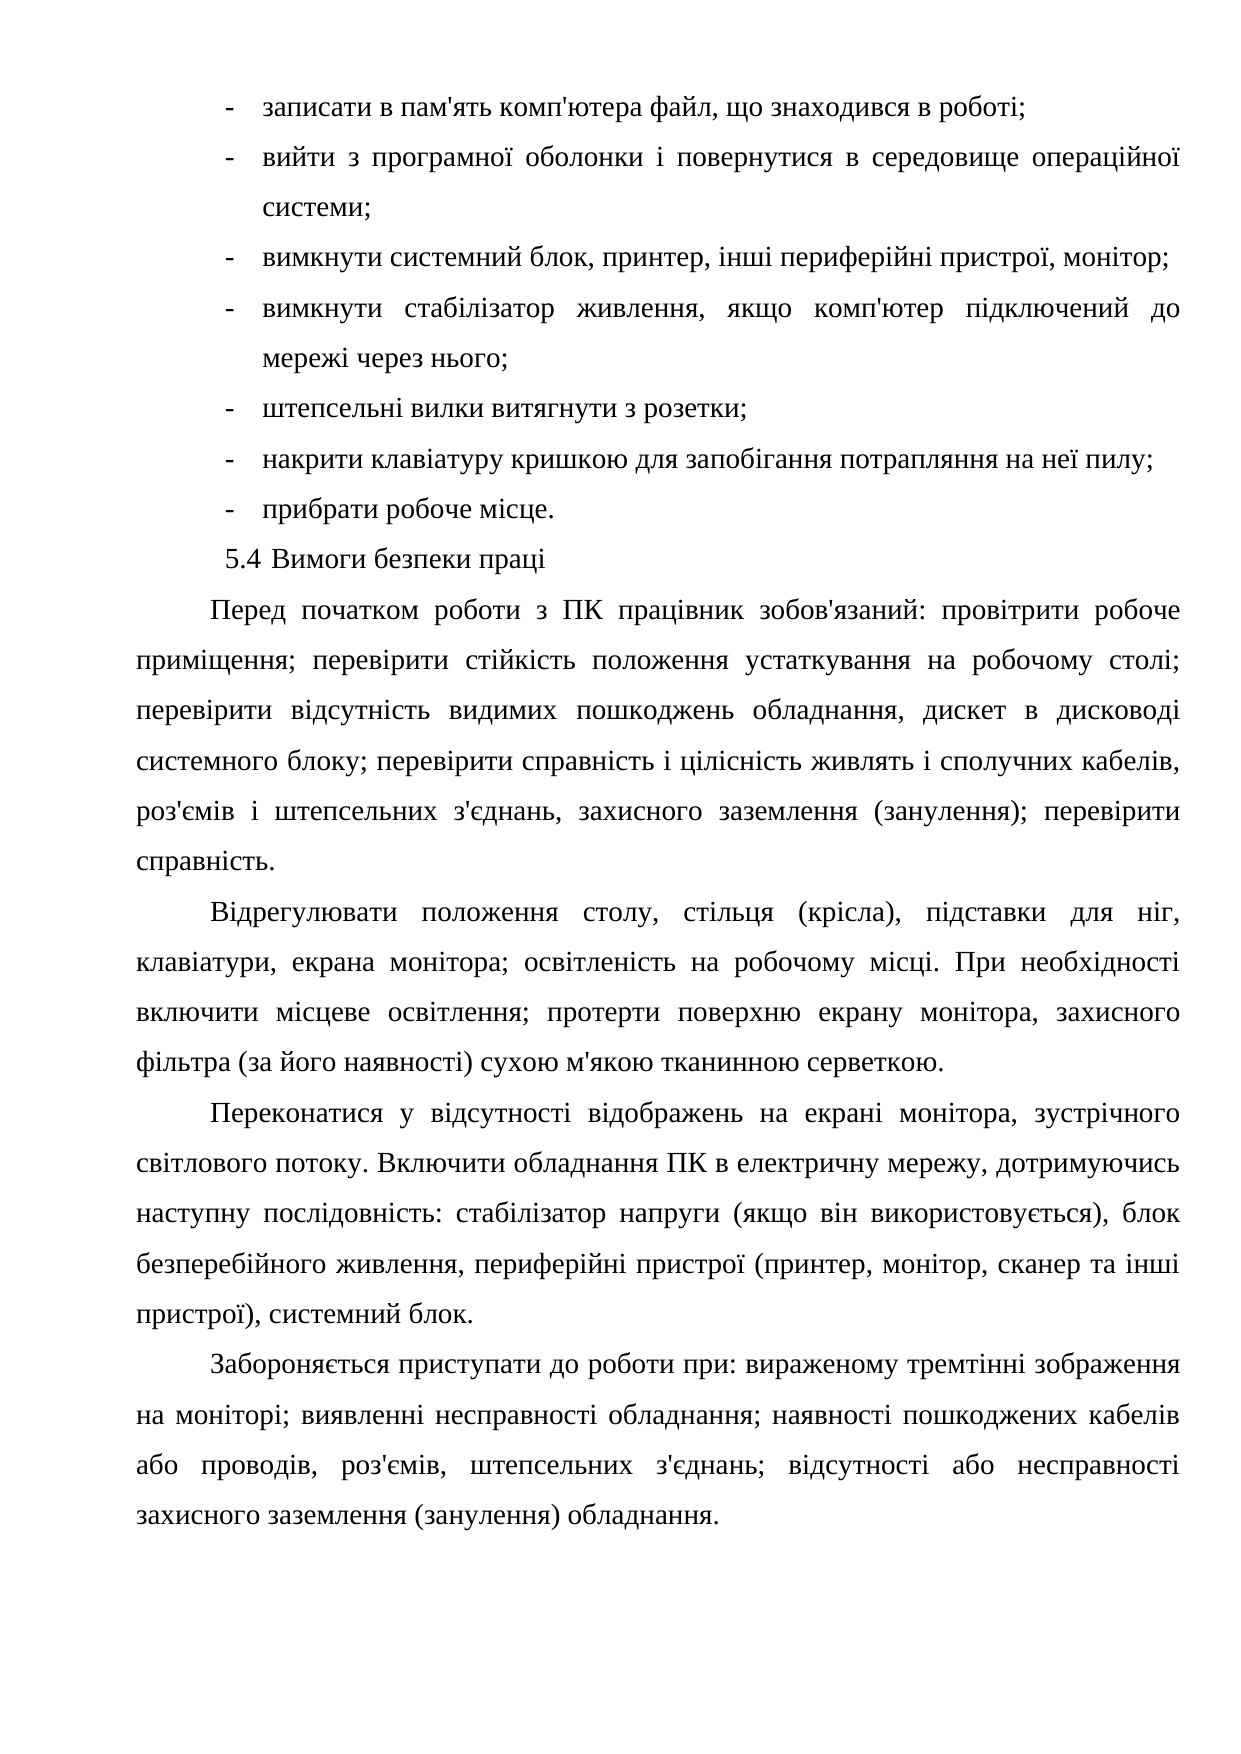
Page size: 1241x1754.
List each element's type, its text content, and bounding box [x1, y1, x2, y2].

list прибрати робоче місце. [224, 491, 1181, 525]
list Вимоги безпеки праці [224, 541, 1181, 575]
text Переконатися у відсутності відображень на екрані монітора, зустрічного світлового потоку. Включити обладнання ПК в електричну мережу, дотримуючись наступну послідовність: стабілізатор напруги (якщо він використовується), блок безперебійного живлення, периферійні пристрої (принтер, монітор, сканер та інші пристрої), системний блок. [136, 1095, 1181, 1330]
list вимкнути системний блок, принтер, інші периферійні пристрої, монітор; [224, 239, 1181, 273]
text Перед початком роботи з ПК працівник зобов'язаний: провітрити робоче приміщення; перевірити стійкість положення устаткування на робочому столі; перевірити відсутність видимих ​​пошкоджень обладнання, дискет в дисководі системного блоку; перевірити справність і цілісність живлять і сполучних кабелів, роз'ємів і штепсельних з'єднань, захисного заземлення (занулення); перевірити справність. [136, 592, 1181, 877]
list вийти з програмної оболонки і повернутися в середовище операційної системи; [224, 139, 1181, 223]
list вимкнути стабілізатор живлення, якщо комп'ютер підключений до мережі через нього; [224, 290, 1181, 374]
list накрити клавіатуру кришкою для запобігання потрапляння на неї пилу; [224, 441, 1181, 474]
list штепсельні вилки витягнути з розетки; [224, 391, 1181, 424]
text Забороняється приступати до роботи при: вираженому тремтінні зображення на моніторі; виявленні несправності обладнання; наявності пошкоджених кабелів або проводів, роз'ємів, штепсельних з'єднань; відсутності або несправності захисного заземлення (занулення) обладнання. [136, 1346, 1181, 1531]
text Відрегулювати положення столу, стільця (крісла), підставки для ніг, клавіатури, екрана монітора; освітленість на робочому місці. При необхідності включити місцеве освітлення; протерти поверхню екрану монітора, захисного фільтра (за його наявності) сухою м'якою тканинною серветкою. [136, 894, 1181, 1078]
list записати в пам'ять комп'ютера файл, що знаходився в роботі; [224, 89, 1181, 122]
